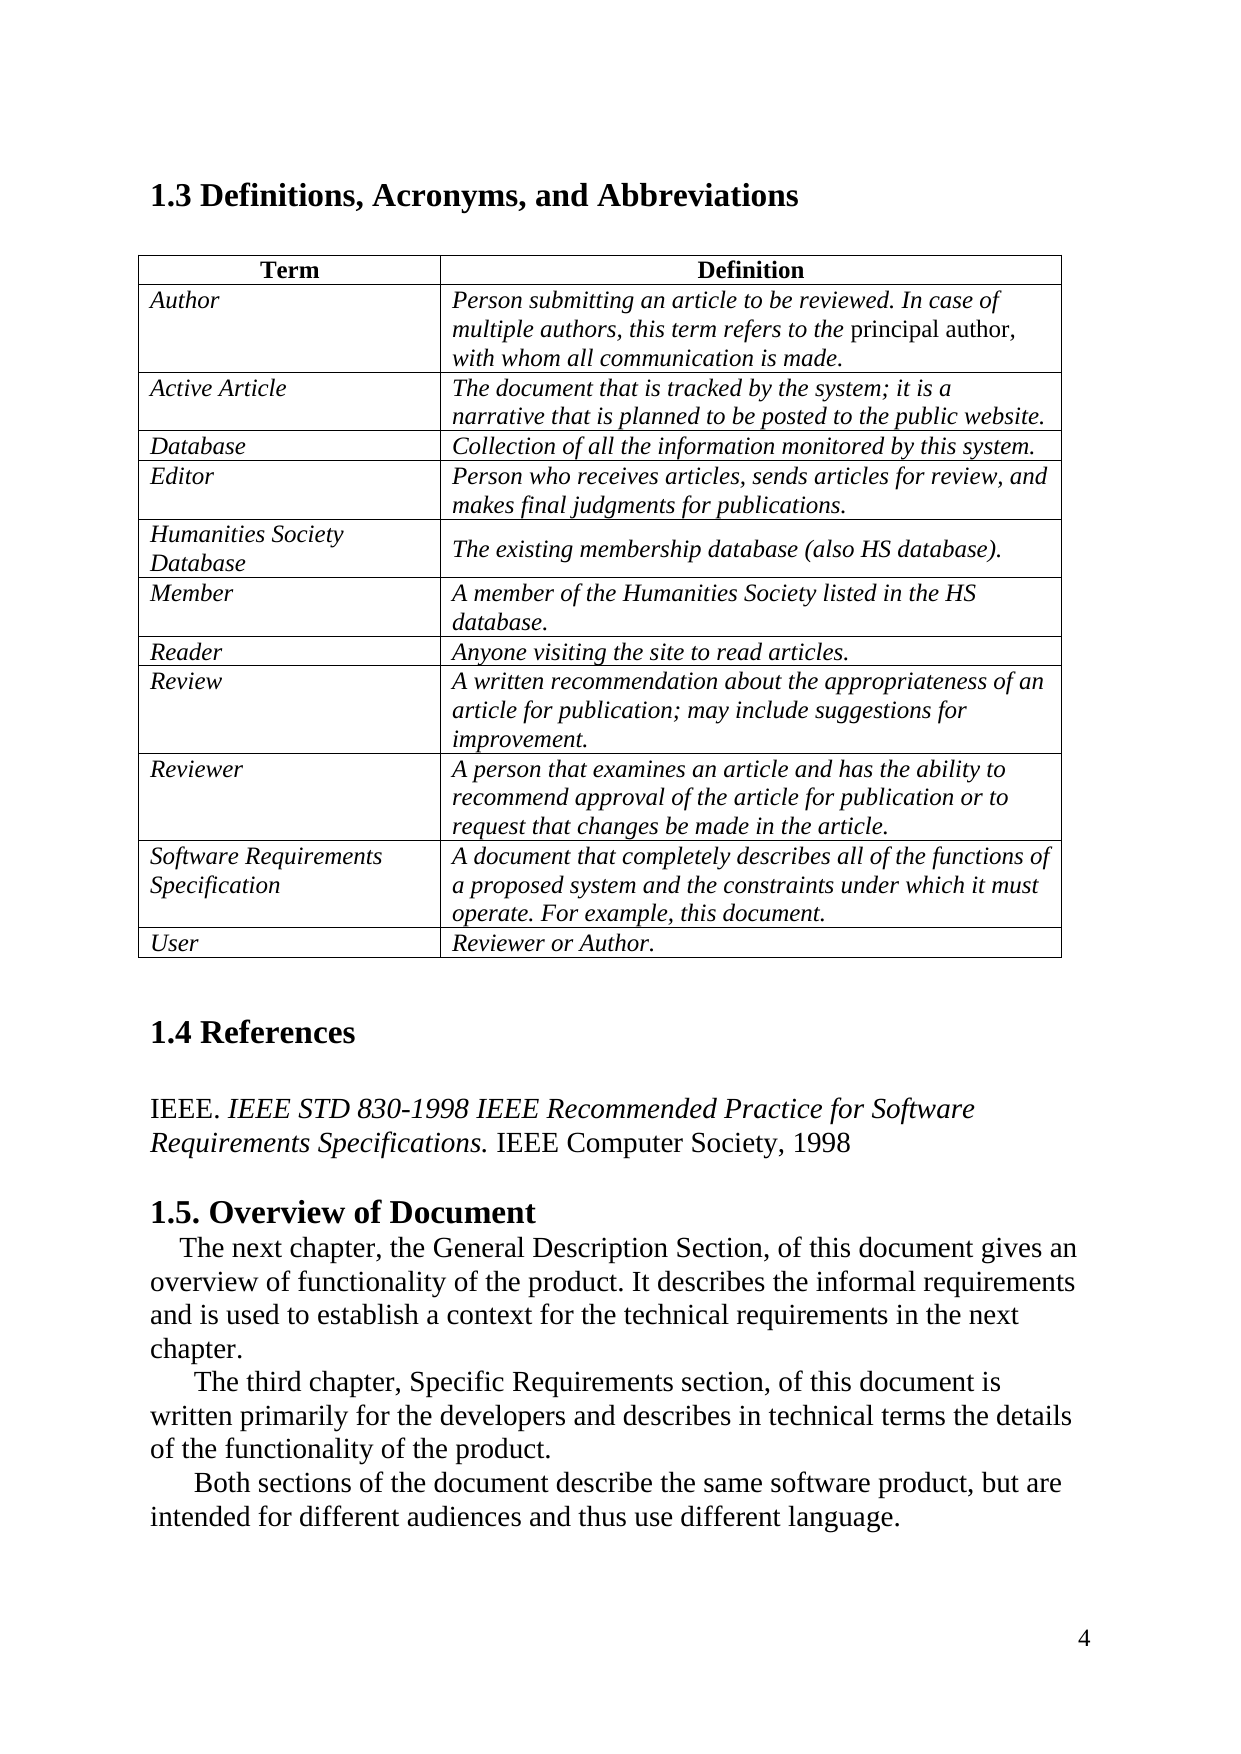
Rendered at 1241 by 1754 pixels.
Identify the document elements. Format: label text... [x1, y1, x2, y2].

table_header Definition [441, 256, 1061, 284]
table_cell Review [139, 666, 440, 753]
table_cell Anyone visiting the site to read articles. [441, 637, 1061, 665]
table_cell A member of the Humanities Society listed in the HS database. [441, 578, 1061, 636]
table_cell Active Article [139, 373, 440, 430]
table_cell Database [139, 431, 440, 460]
table_cell Person who receives articles, sends articles for review, and makes final judgments for publications. [441, 461, 1061, 518]
table_cell User [139, 928, 440, 957]
table_cell Humanities Society Database [139, 520, 440, 577]
text The third chapter, Specific Requirements section, of this document is written primarily for the developers and describes in technical terms the details of the functionality of the product. [150, 1364, 1090, 1465]
table_header Term [139, 256, 440, 284]
table_cell Editor [139, 461, 440, 518]
table_cell Member [139, 578, 440, 636]
table_cell The existing membership database (also HS database). [441, 520, 1061, 577]
table_cell Person submitting an article to be reviewed. In case of multiple authors, this term refers to the principal author, with whom all communication is made. [441, 285, 1061, 372]
table_cell A person that examines an article and has the ability to recommend approval of the article for publication or to request that changes be made in the article. [441, 754, 1061, 840]
table_cell Software Requirements Specification [139, 841, 440, 927]
table_cell Collection of all the information monitored by this system. [441, 431, 1061, 460]
table_cell A document that completely describes all of the functions of a proposed system and the constraints under which it must operate. For example, this document. [441, 841, 1061, 927]
table_cell Reviewer or Author. [441, 928, 1061, 957]
text 1.5. Overview of Document [150, 1192, 1090, 1230]
subtitle 1.4 References [150, 1012, 1090, 1050]
text Both sections of the document describe the same software product, but are intended for different audiences and thus use different language. [150, 1465, 1090, 1532]
text IEEE. IEEE STD 830-1998 IEEE Recommended Practice for Software Requirements Specifications. IEEE Computer Society, 1998 [150, 1091, 1090, 1158]
table_cell Reviewer [139, 754, 440, 840]
text The next chapter, the General Description Section, of this document gives an overview of functionality of the product. It describes the informal requirements and is used to establish a context for the technical requirements in the next chapter. [150, 1230, 1090, 1364]
table_cell The document that is tracked by the system; it is a narrative that is planned to be posted to the public website. [441, 373, 1061, 430]
table_cell A written recommendation about the appropriateness of an article for publication; may include suggestions for improvement. [441, 666, 1061, 753]
subtitle 1.3 Definitions, Acronyms, and Abbreviations [150, 175, 1090, 213]
table_cell Reader [139, 637, 440, 665]
table_cell Author [139, 285, 440, 372]
